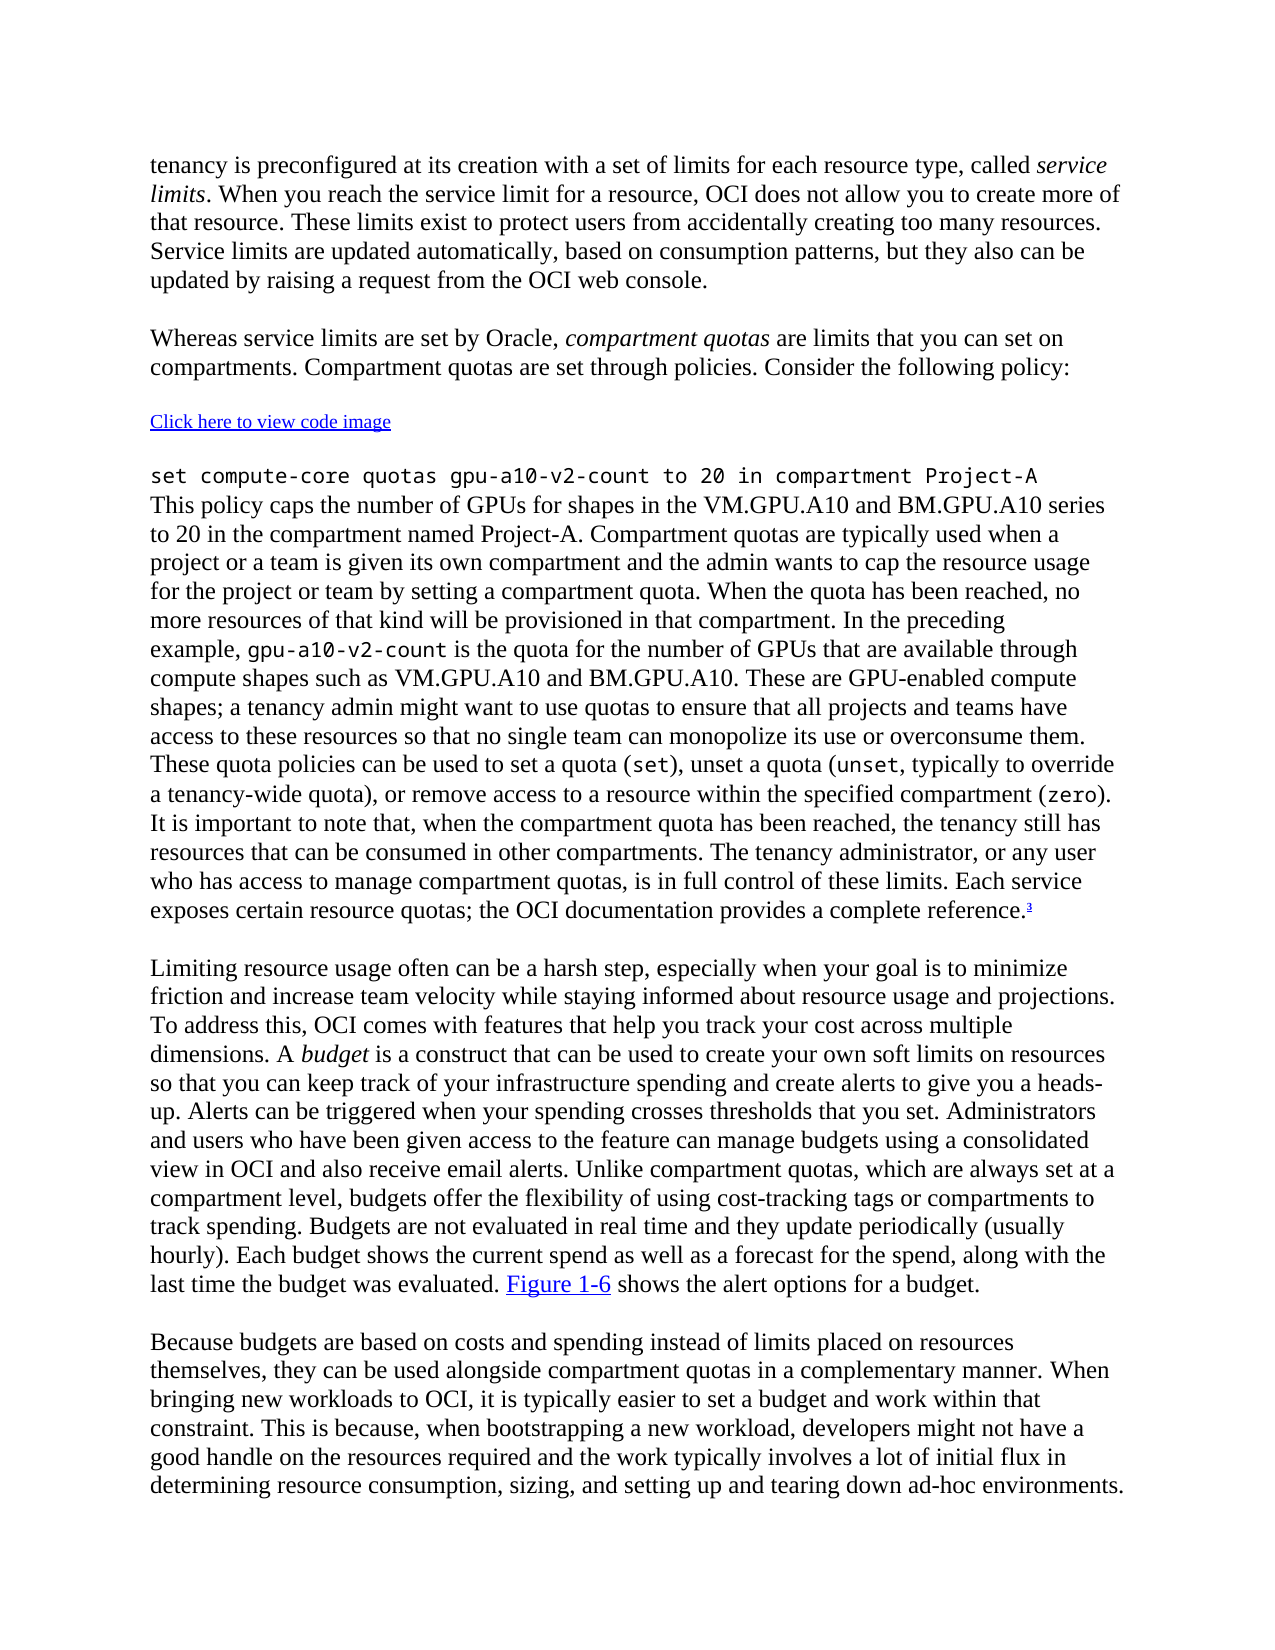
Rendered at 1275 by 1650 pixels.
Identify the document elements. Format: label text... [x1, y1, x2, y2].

text Click here to view code image [150, 409, 1125, 432]
text set compute-core quotas gpu-a10-v2-count to 20 in compartment Project-A [150, 462, 1125, 490]
text This policy caps the number of GPUs for shapes in the VM.GPU.A10 and BM.GPU.A10 series to 20 in the compartment named Project-A. Compartment quotas are typically used when a project or a team is given its own compartment and the admin wants to cap the resource usage for the project or team by setting a compartment quota. When the quota has been reached, no more resources of that kind will be provisioned in that compartment. In the preceding example, gpu-a10-v2-count is the quota for the number of GPUs that are available through compute shapes such as VM.GPU.A10 and BM.GPU.A10. These are GPU-enabled compute shapes; a tenancy admin might want to use quotas to ensure that all projects and teams have access to these resources so that no single team can monopolize its use or overconsume them. [150, 490, 1125, 749]
text These quota policies can be used to set a quota (set), unset a quota (unset, typically to override a tenancy-wide quota), or remove access to a resource within the specified compartment (zero). It is important to note that, when the compartment quota has been reached, the tenancy still has resources that can be consumed in other compartments. The tenancy administrator, or any user who has access to manage compartment quotas, is in full control of these limits. Each service exposes certain resource quotas; the OCI documentation provides a complete reference.3 [150, 749, 1125, 923]
text Limiting resource usage often can be a harsh step, especially when your goal is to minimize friction and increase team velocity while staying informed about resource usage and projections. To address this, OCI comes with features that help you track your cost across multiple dimensions. A budget is a construct that can be used to create your own soft limits on resources so that you can keep track of your infrastructure spending and create alerts to give you a heads-up. Alerts can be triggered when your spending crosses thresholds that you set. Administrators and users who have been given access to the feature can manage budgets using a consolidated view in OCI and also receive email alerts. Unlike compartment quotas, which are always set at a compartment level, budgets offer the flexibility of using cost-tracking tags or compartments to track spending. Budgets are not evaluated in real time and they update periodically (usually hourly). Each budget shows the current spend as well as a forecast for the spend, along with the last time the budget was evaluated. Figure 1-6 shows the alert options for a budget. [150, 953, 1125, 1298]
text Whereas service limits are set by Oracle, compartment quotas are limits that you can set on compartments. Compartment quotas are set through policies. Consider the following policy: [150, 323, 1125, 380]
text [150, 1327, 1125, 1499]
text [150, 150, 1125, 294]
